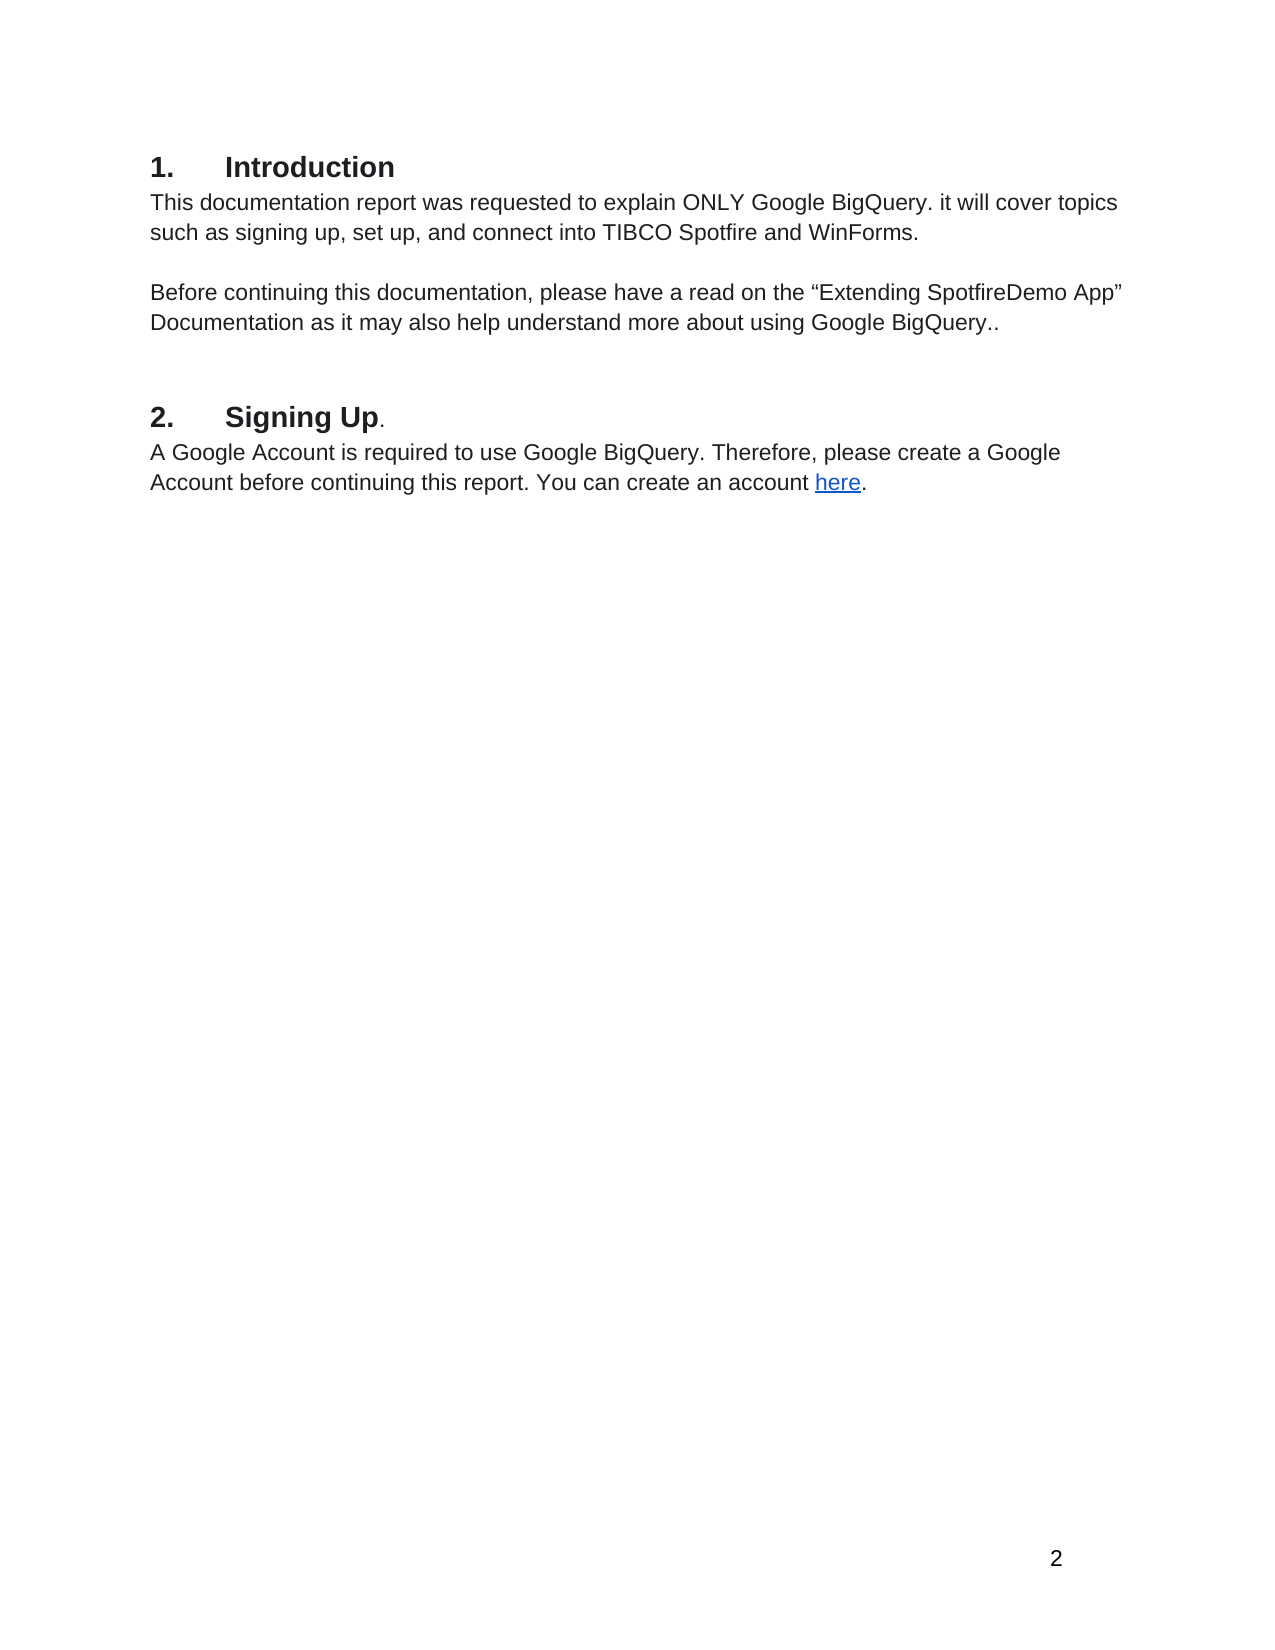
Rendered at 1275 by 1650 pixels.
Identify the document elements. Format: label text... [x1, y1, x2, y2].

text 1. Introduction [150, 150, 1125, 183]
text A Google Account is required to use Google BigQuery. Therefore, please create a Google Account before continuing this report. You can create an account here. [150, 438, 1125, 495]
text 2. Signing Up. [150, 400, 1125, 433]
text This documentation report was requested to explain ONLY Google BigQuery. it will cover topics such as signing up, set up, and connect into TIBCO Spotfire and WinForms. [150, 188, 1125, 245]
text Before continuing this documentation, please have a read on the “Extending SpotfireDemo App” Documentation as it may also help understand more about using Google BigQuery.. [150, 279, 1125, 336]
